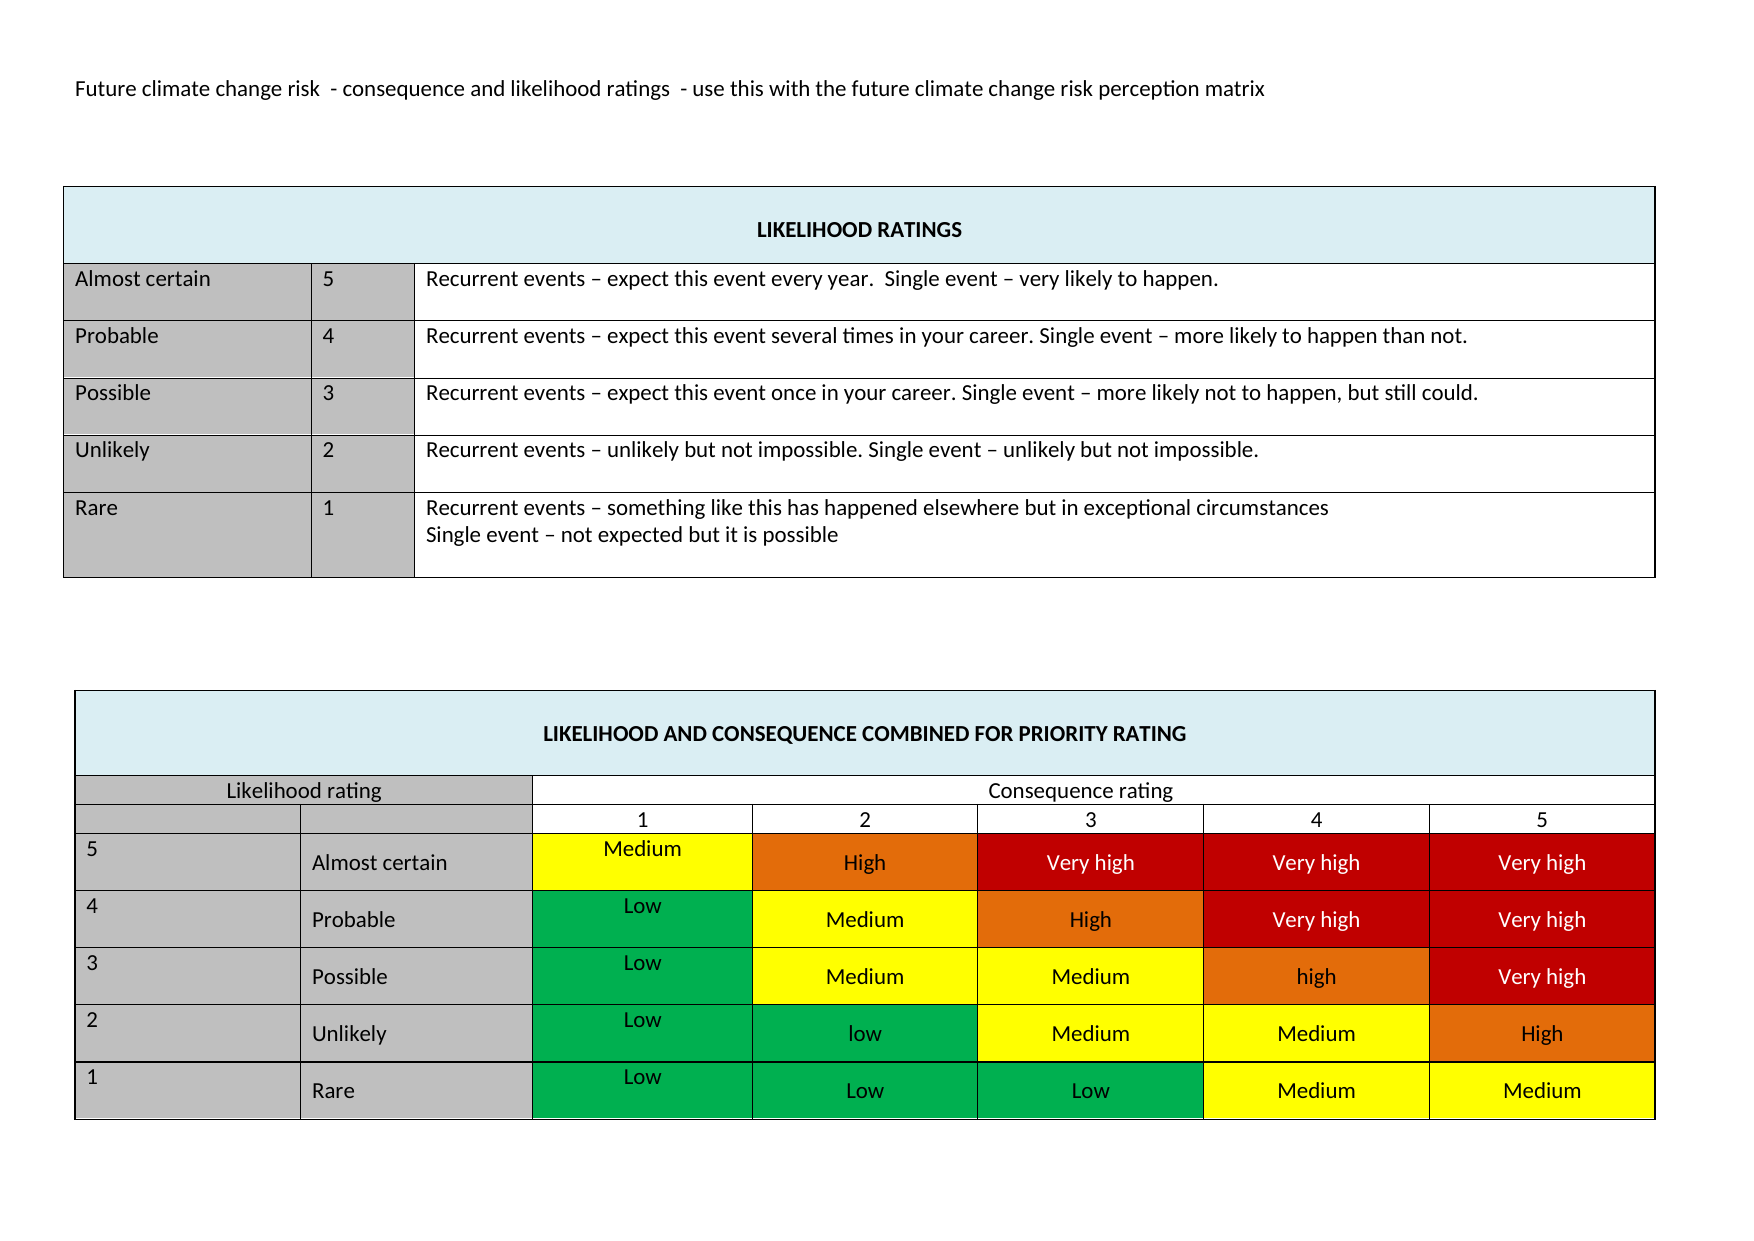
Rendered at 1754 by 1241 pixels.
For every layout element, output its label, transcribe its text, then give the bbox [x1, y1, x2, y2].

table_cell 2 [76, 1005, 300, 1061]
table_cell Rare [301, 1063, 532, 1118]
table_cell Medium [753, 891, 977, 947]
table_cell 1 [76, 1063, 300, 1118]
table_cell Medium [1430, 1063, 1654, 1118]
table_cell 3 [978, 805, 1203, 833]
table_cell 5 [1430, 805, 1654, 833]
table_header LIKELIHOOD RATINGS [64, 187, 1654, 263]
table_cell Recurrent events – expect this event several times in your career. Single event – more likely to happen than not. [415, 321, 1654, 377]
table_cell Recurrent events – expect this event once in your career. Single event – more likely not to happen, but still could. [415, 379, 1654, 434]
table_cell Low [533, 891, 752, 947]
table_cell 3 [312, 379, 414, 434]
table_cell Consequence rating [533, 776, 1654, 804]
table_cell Very high [1204, 834, 1429, 890]
table_cell High [1430, 1005, 1654, 1061]
table_cell Recurrent events – unlikely but not impossible. Single event – unlikely but not impossible. [415, 436, 1654, 492]
table_cell Possible [301, 948, 532, 1004]
table_cell Very high [1430, 891, 1654, 947]
table_cell Low [533, 1063, 752, 1118]
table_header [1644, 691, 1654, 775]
table_cell low [753, 1005, 977, 1061]
table_cell Medium [1204, 1005, 1429, 1061]
table_cell Low [533, 1005, 752, 1061]
table_cell 5 [76, 834, 300, 890]
table_cell Likelihood rating [76, 776, 532, 804]
table_cell Recurrent events – something like this has happened elsewhere but in exceptional circumstances Single event – not expected but it is possible [415, 493, 1654, 577]
table_cell Rare [64, 493, 311, 577]
table_cell Almost certain [301, 834, 532, 890]
table_cell [76, 805, 300, 833]
table_cell high [1204, 948, 1429, 1004]
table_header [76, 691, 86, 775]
table_cell Probable [64, 321, 311, 377]
table_cell 5 [312, 264, 414, 320]
table_cell 4 [76, 891, 300, 947]
table_cell Very high [1430, 834, 1654, 890]
table_cell Probable [301, 891, 532, 947]
table_cell Unlikely [301, 1005, 532, 1061]
table_cell Almost certain [64, 264, 311, 320]
table_cell 2 [753, 805, 977, 833]
table_cell Medium [753, 948, 977, 1004]
table_cell 2 [312, 436, 414, 492]
table_cell 4 [1204, 805, 1429, 833]
table_cell Unlikely [64, 436, 311, 492]
table_cell 3 [76, 948, 300, 1004]
table_cell 1 [312, 493, 414, 577]
table_cell Medium [533, 834, 752, 890]
table_cell High [978, 891, 1203, 947]
table_cell 4 [312, 321, 414, 377]
table_cell Low [753, 1063, 977, 1118]
table_cell Medium [978, 948, 1203, 1004]
table_cell Possible [64, 379, 311, 434]
table_cell Recurrent events – expect this event every year. Single event – very likely to happen. [415, 264, 1654, 320]
table_cell Very high [1204, 891, 1429, 947]
table_cell [301, 805, 532, 833]
table_cell High [753, 834, 977, 890]
table_cell Medium [978, 1005, 1203, 1061]
table_cell Low [978, 1063, 1203, 1118]
table_cell Medium [1204, 1063, 1429, 1118]
table_cell Low [533, 948, 752, 1004]
table_cell Very high [1430, 948, 1654, 1004]
table_cell 1 [533, 805, 752, 833]
table_cell Very high [978, 834, 1203, 890]
